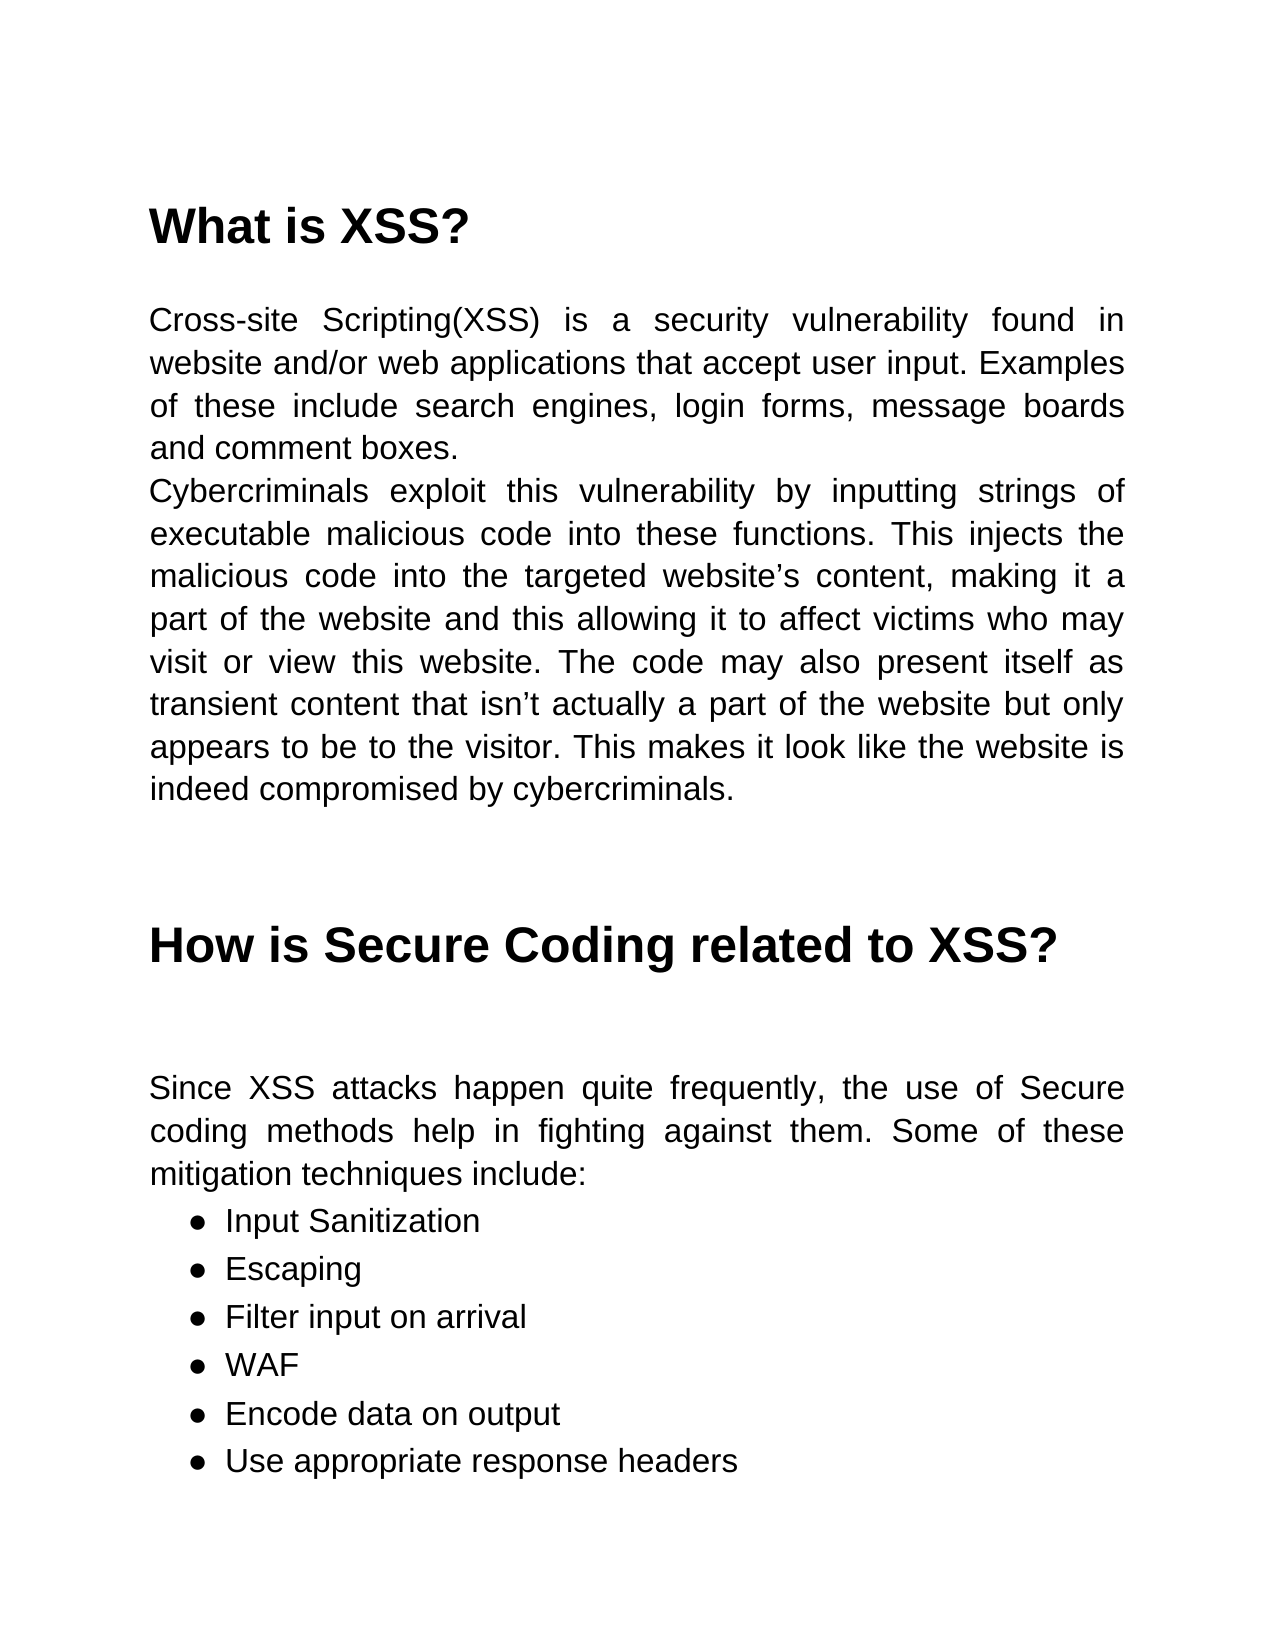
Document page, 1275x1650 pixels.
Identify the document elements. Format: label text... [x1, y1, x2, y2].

list Escaping [187, 1249, 1126, 1288]
list Filter input on arrival [187, 1297, 1126, 1335]
list Use appropriate response headers [187, 1442, 1126, 1480]
text What is XSS? [148, 197, 1145, 254]
list Encode data on output [187, 1394, 1126, 1432]
text Since XSS attacks happen quite frequently, the use of Secure coding methods help in fighting against them. Some of these mitigation techniques include: [148, 1068, 1126, 1192]
list WAF [187, 1344, 1126, 1383]
list Input Sanitization [187, 1201, 1126, 1240]
text How is Secure Coding related to XSS? [148, 916, 1145, 973]
text Cross-site Scripting(XSS) is a security vulnerability found in website and/or web applications that accept user input. Examples of these include search engines, login forms, message boards and comment boxes. [148, 300, 1126, 467]
text Cybercriminals exploit this vulnerability by inputting strings of executable malicious code into these functions. This injects the malicious code into the targeted website’s content, making it a part of the website and this allowing it to affect victims who may visit or view this website. The code may also present itself as transient content that isn’t actually a part of the website but only appears to be to the visitor. This makes it look like the website is indeed compromised by cybercriminals. [148, 471, 1126, 808]
